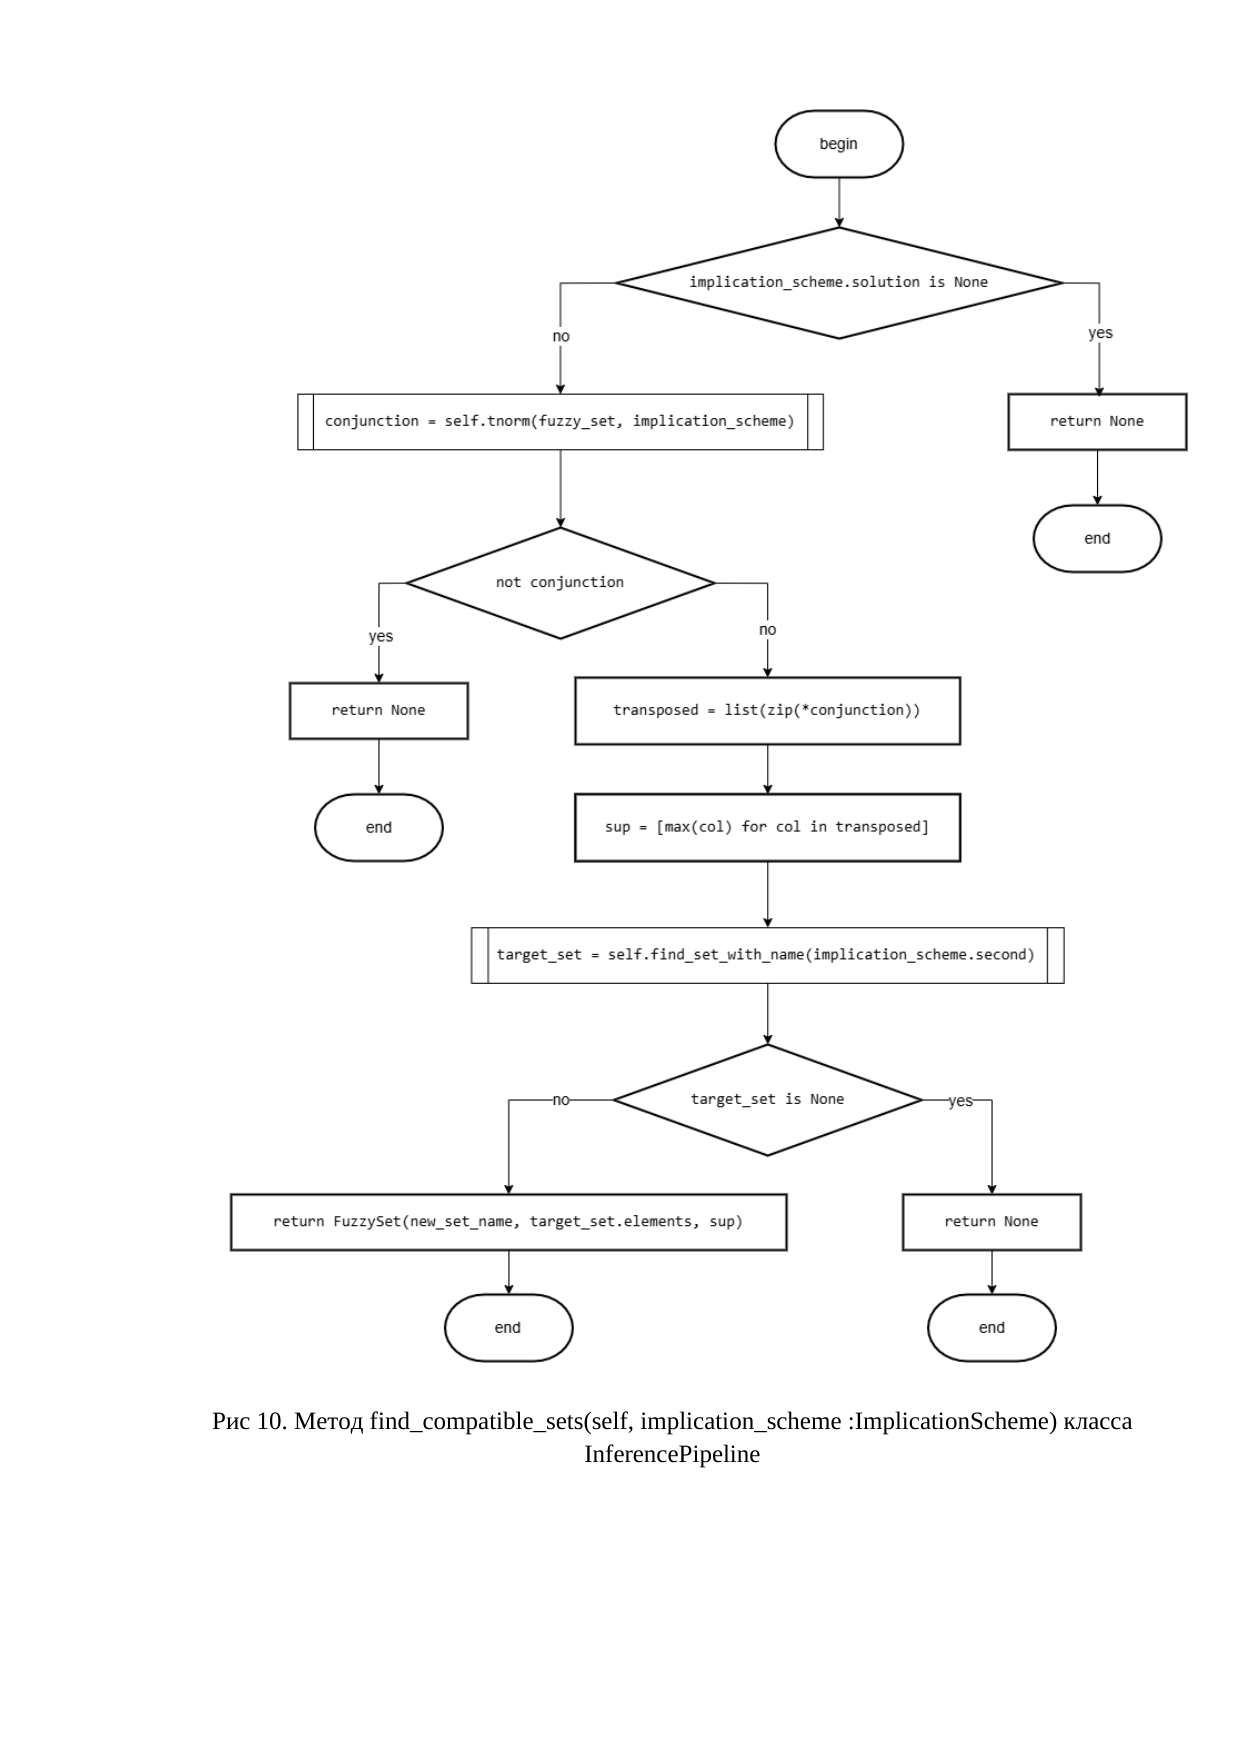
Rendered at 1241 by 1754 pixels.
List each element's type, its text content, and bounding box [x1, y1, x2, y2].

picture [193, 88, 1227, 1403]
list Рис 10. Метод find_compatible_sets(self, implication_scheme :ImplicationScheme) класса InferencePipeline [193, 1406, 1152, 1468]
